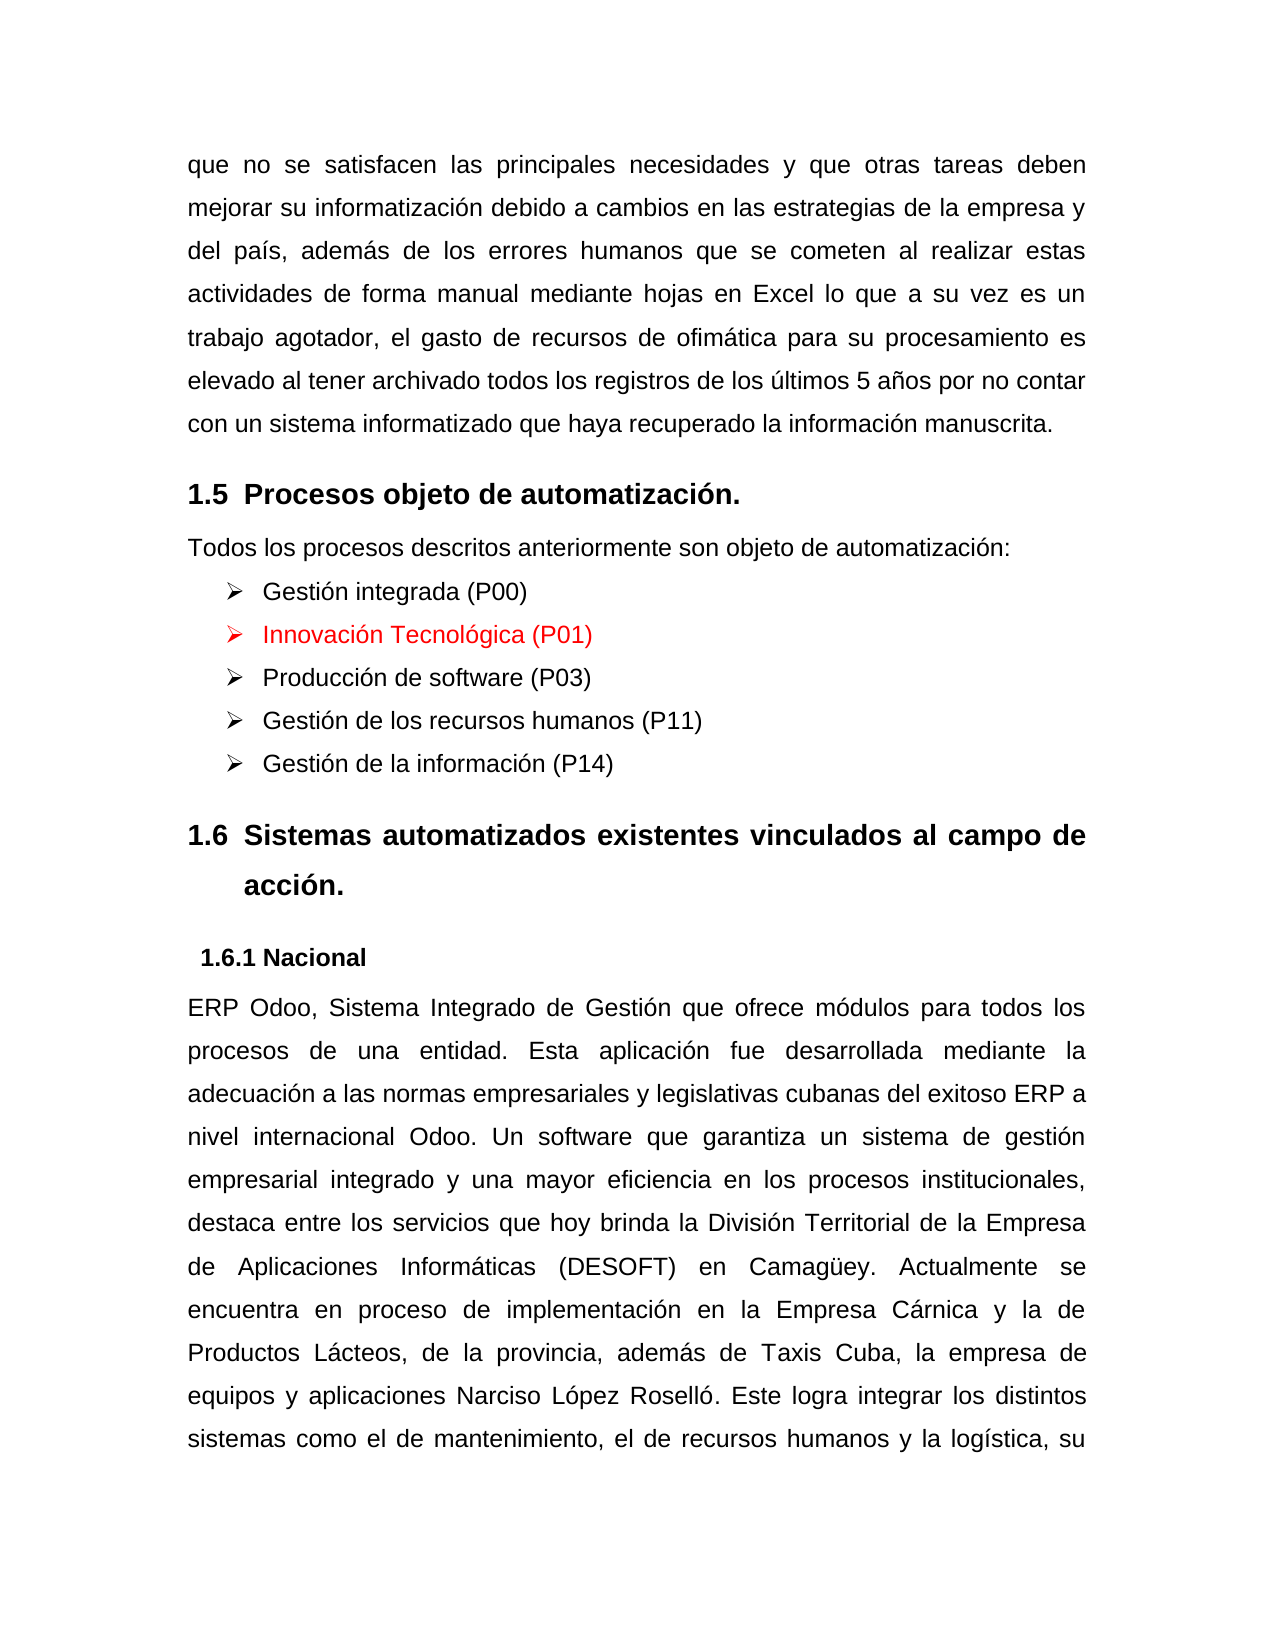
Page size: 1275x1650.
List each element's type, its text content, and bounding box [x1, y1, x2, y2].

list Gestión de los recursos humanos (P11) [225, 706, 1087, 735]
list Gestión integrada (P00) [225, 577, 1087, 605]
subtitle Sistemas automatizados existentes vinculados al campo de acción. [187, 818, 1087, 902]
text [187, 150, 1087, 437]
subtitle Procesos objeto de automatización. [187, 477, 1087, 510]
list Innovación Tecnológica (P01) [225, 620, 1087, 649]
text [187, 993, 1087, 1453]
list Gestión de la información (P14) [225, 749, 1087, 778]
list Producción de software (P03) [225, 663, 1087, 692]
subtitle 1.6.1 Nacional [187, 943, 1087, 972]
text Todos los procesos descritos anteriormente son objeto de automatización: [187, 533, 1087, 562]
